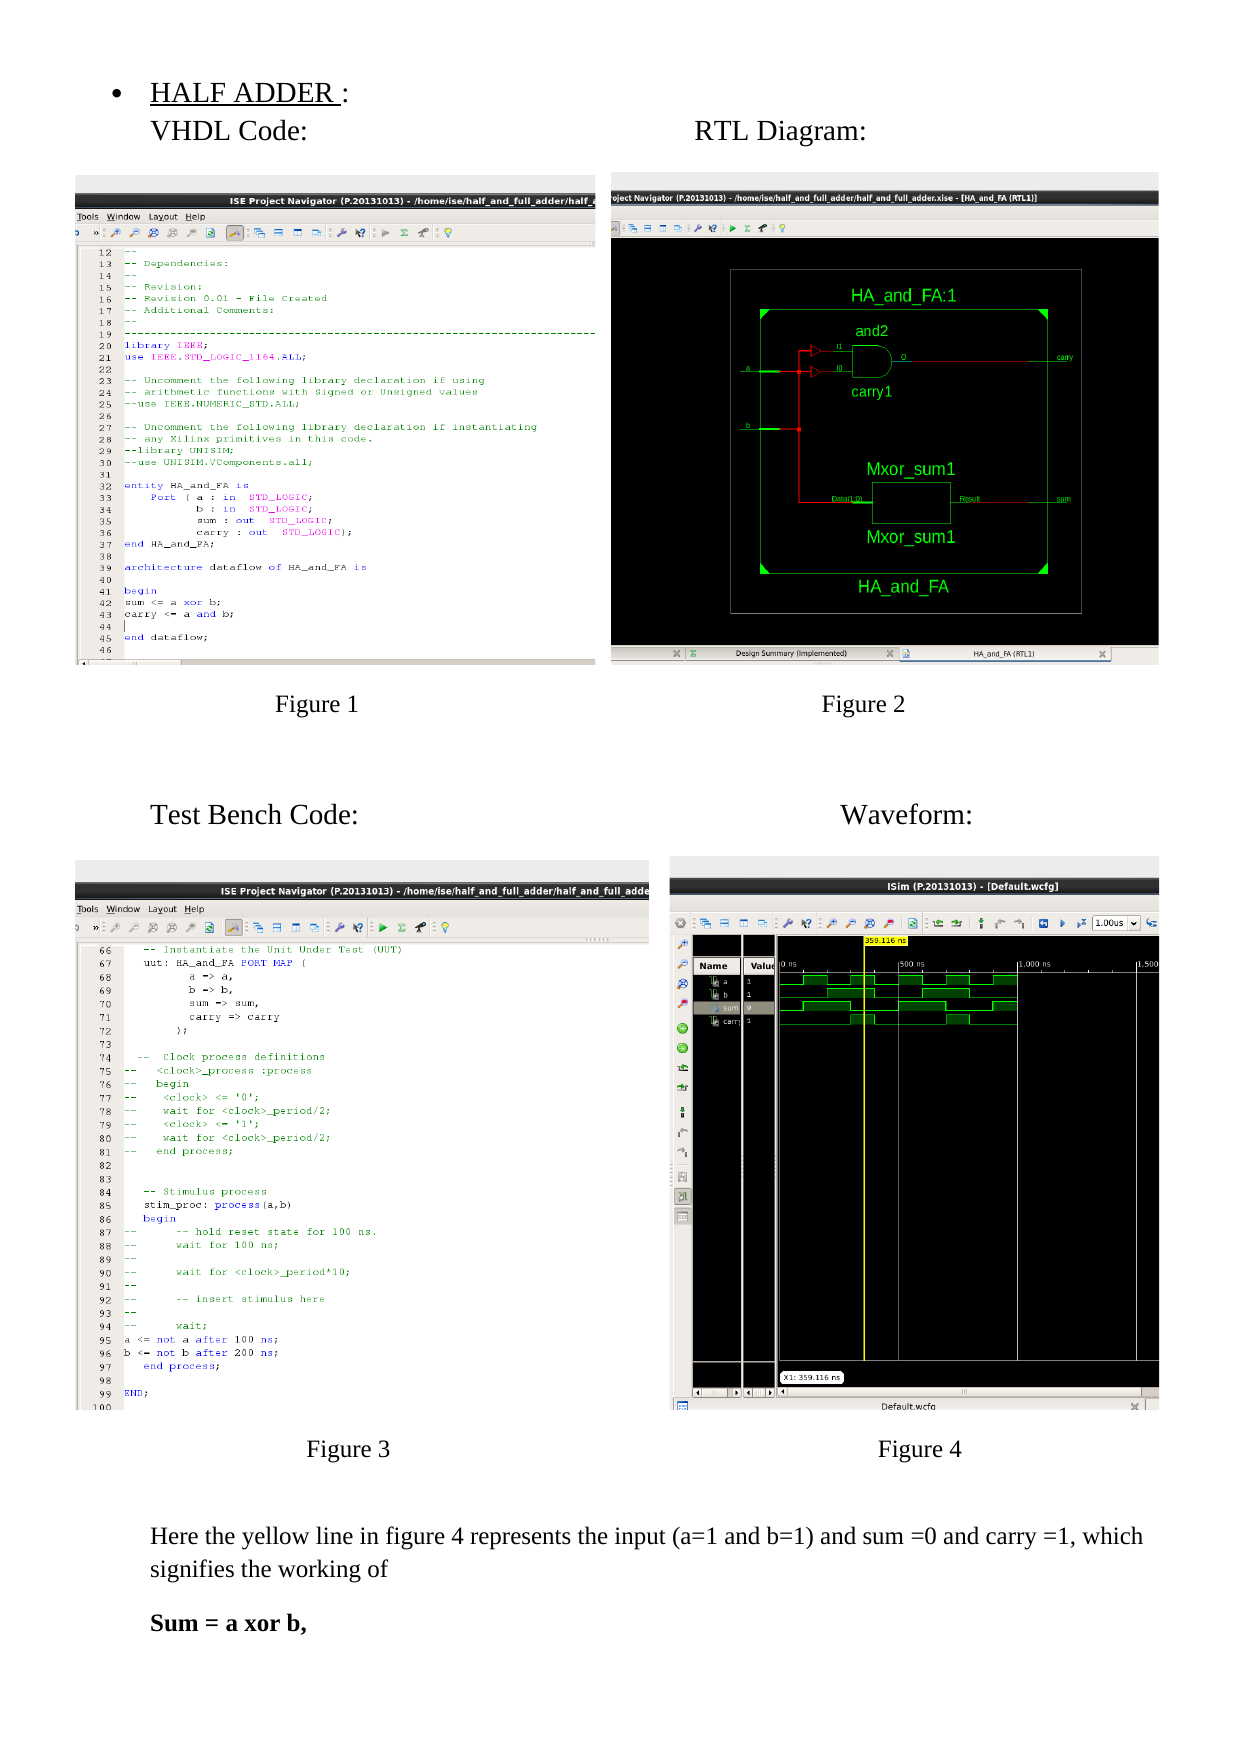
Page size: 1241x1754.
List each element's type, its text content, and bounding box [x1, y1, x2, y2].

text Test Bench Code: Waveform: [75, 797, 1165, 831]
picture [75, 175, 596, 665]
picture [611, 172, 1159, 665]
list VHDL Code: RTL Diagram: [150, 113, 1165, 147]
picture [75, 860, 649, 1410]
list Figure 3 Figure 4 [150, 1434, 1165, 1463]
text Sum = a xor b, [150, 1608, 1165, 1637]
picture [669, 856, 1160, 1410]
list HALF ADDER : [112, 75, 1165, 108]
text Here the yellow line in figure 4 represents the input (a=1 and b=1) and sum =0 and carry =1, which signifies the working of [150, 1521, 1165, 1583]
list Figure 1 Figure 2 [150, 689, 1165, 718]
